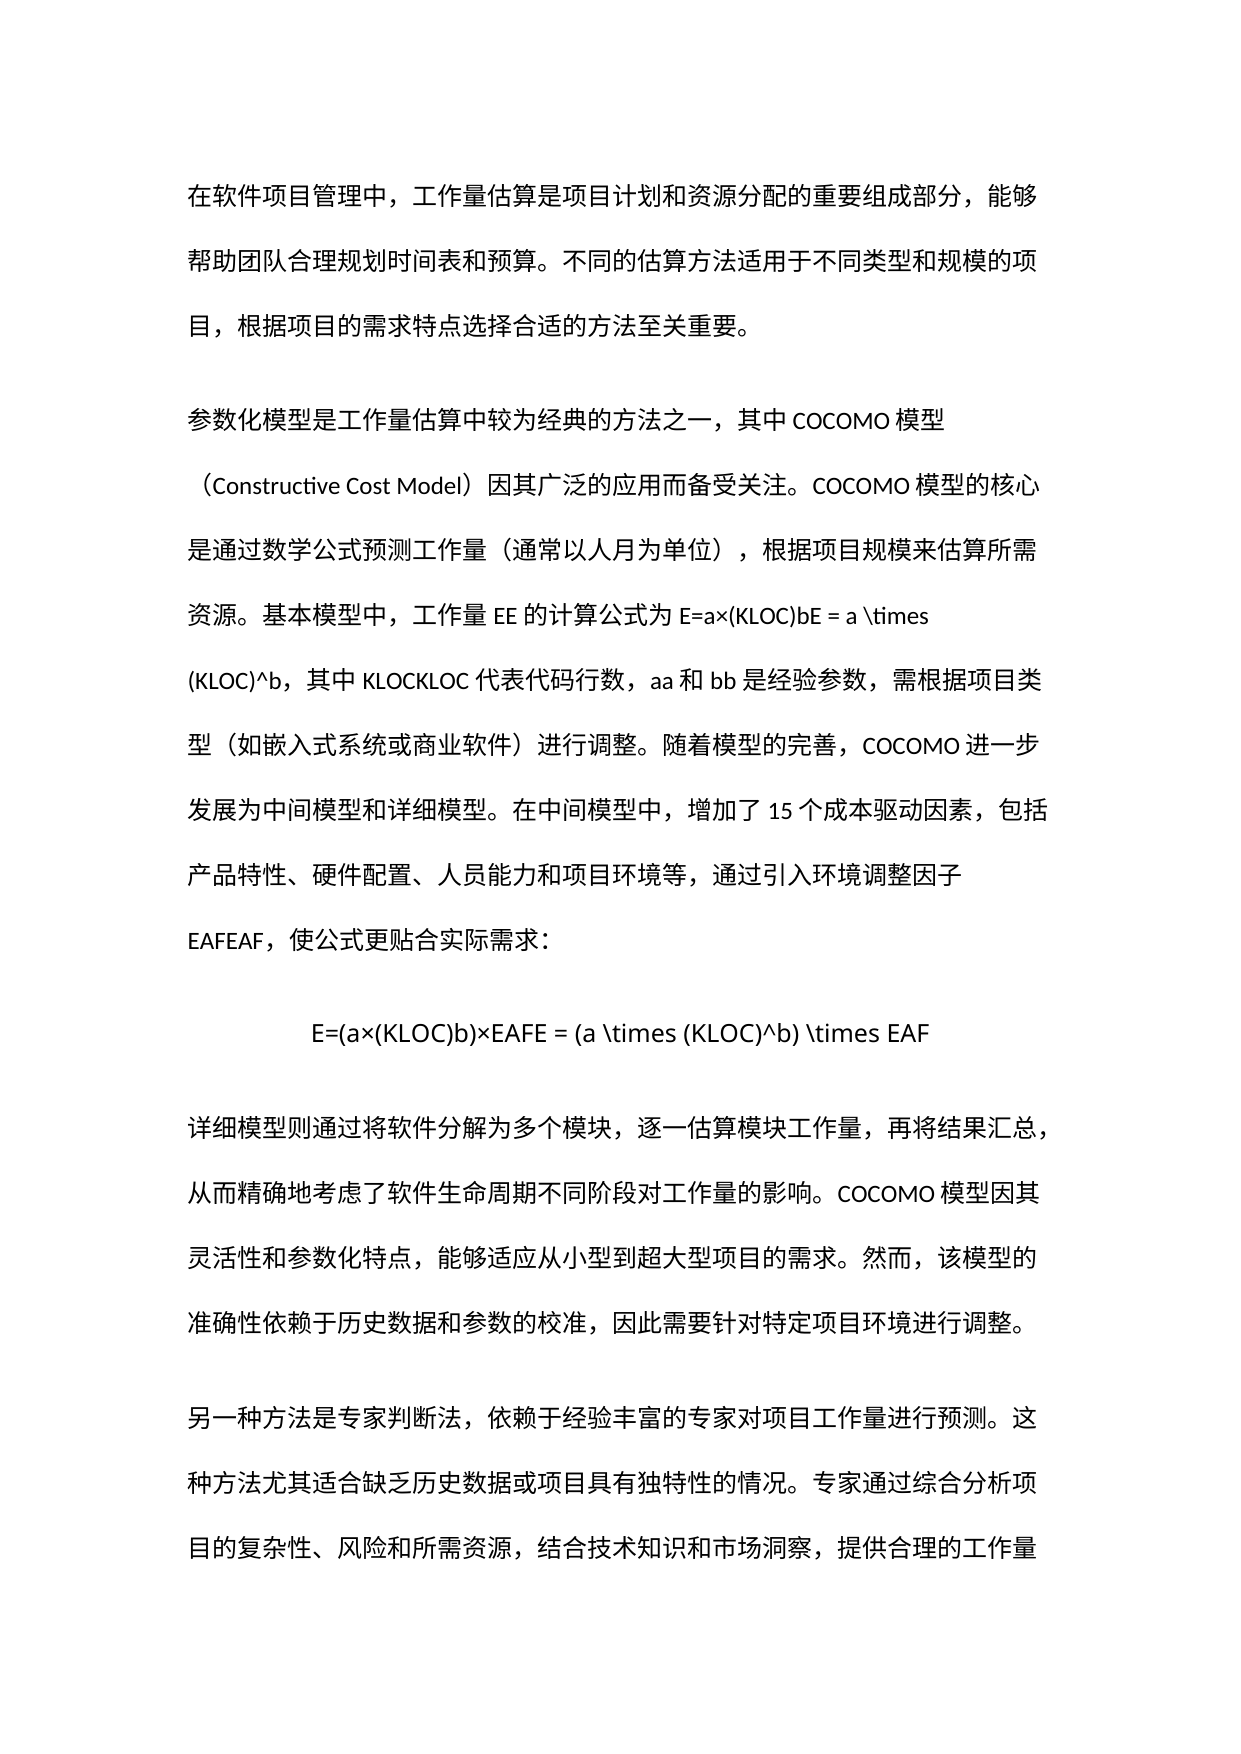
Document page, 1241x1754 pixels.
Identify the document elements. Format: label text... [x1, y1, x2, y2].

text 详细模型则通过将软件分解为多个模块，逐一估算模块工作量，再将结果汇总，从而精确地考虑了软件生命周期不同阶段对工作量的影响。COCOMO模型因其灵活性和参数化特点，能够适应从小型到超大型项目的需求。然而，该模型的准确性依赖于历史数据和参数的校准，因此需要针对特定项目环境进行调整。 [187, 1094, 1053, 1354]
text 在软件项目管理中，工作量估算是项目计划和资源分配的重要组成部分，能够帮助团队合理规划时间表和预算。不同的估算方法适用于不同类型和规模的项目，根据项目的需求特点选择合适的方法至关重要。 [187, 162, 1053, 357]
text E=(a×(KLOC)b)×EAFE = (a \times (KLOC)^b) \times EAF [187, 1000, 1053, 1065]
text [187, 1384, 1053, 1579]
text 参数化模型是工作量估算中较为经典的方法之一，其中COCOMO模型（Constructive Cost Model）因其广泛的应用而备受关注。COCOMO模型的核心是通过数学公式预测工作量（通常以人月为单位），根据项目规模来估算所需资源。基本模型中，工作量 EE 的计算公式为 E=a×(KLOC)bE = a \times (KLOC)^b，其中 KLOCKLOC 代表代码行数，aa 和 bb 是经验参数，需根据项目类型（如嵌入式系统或商业软件）进行调整。随着模型的完善，COCOMO进一步发展为中间模型和详细模型。在中间模型中，增加了15个成本驱动因素，包括产品特性、硬件配置、人员能力和项目环境等，通过引入环境调整因子 EAFEAF，使公式更贴合实际需求： [187, 386, 1053, 971]
